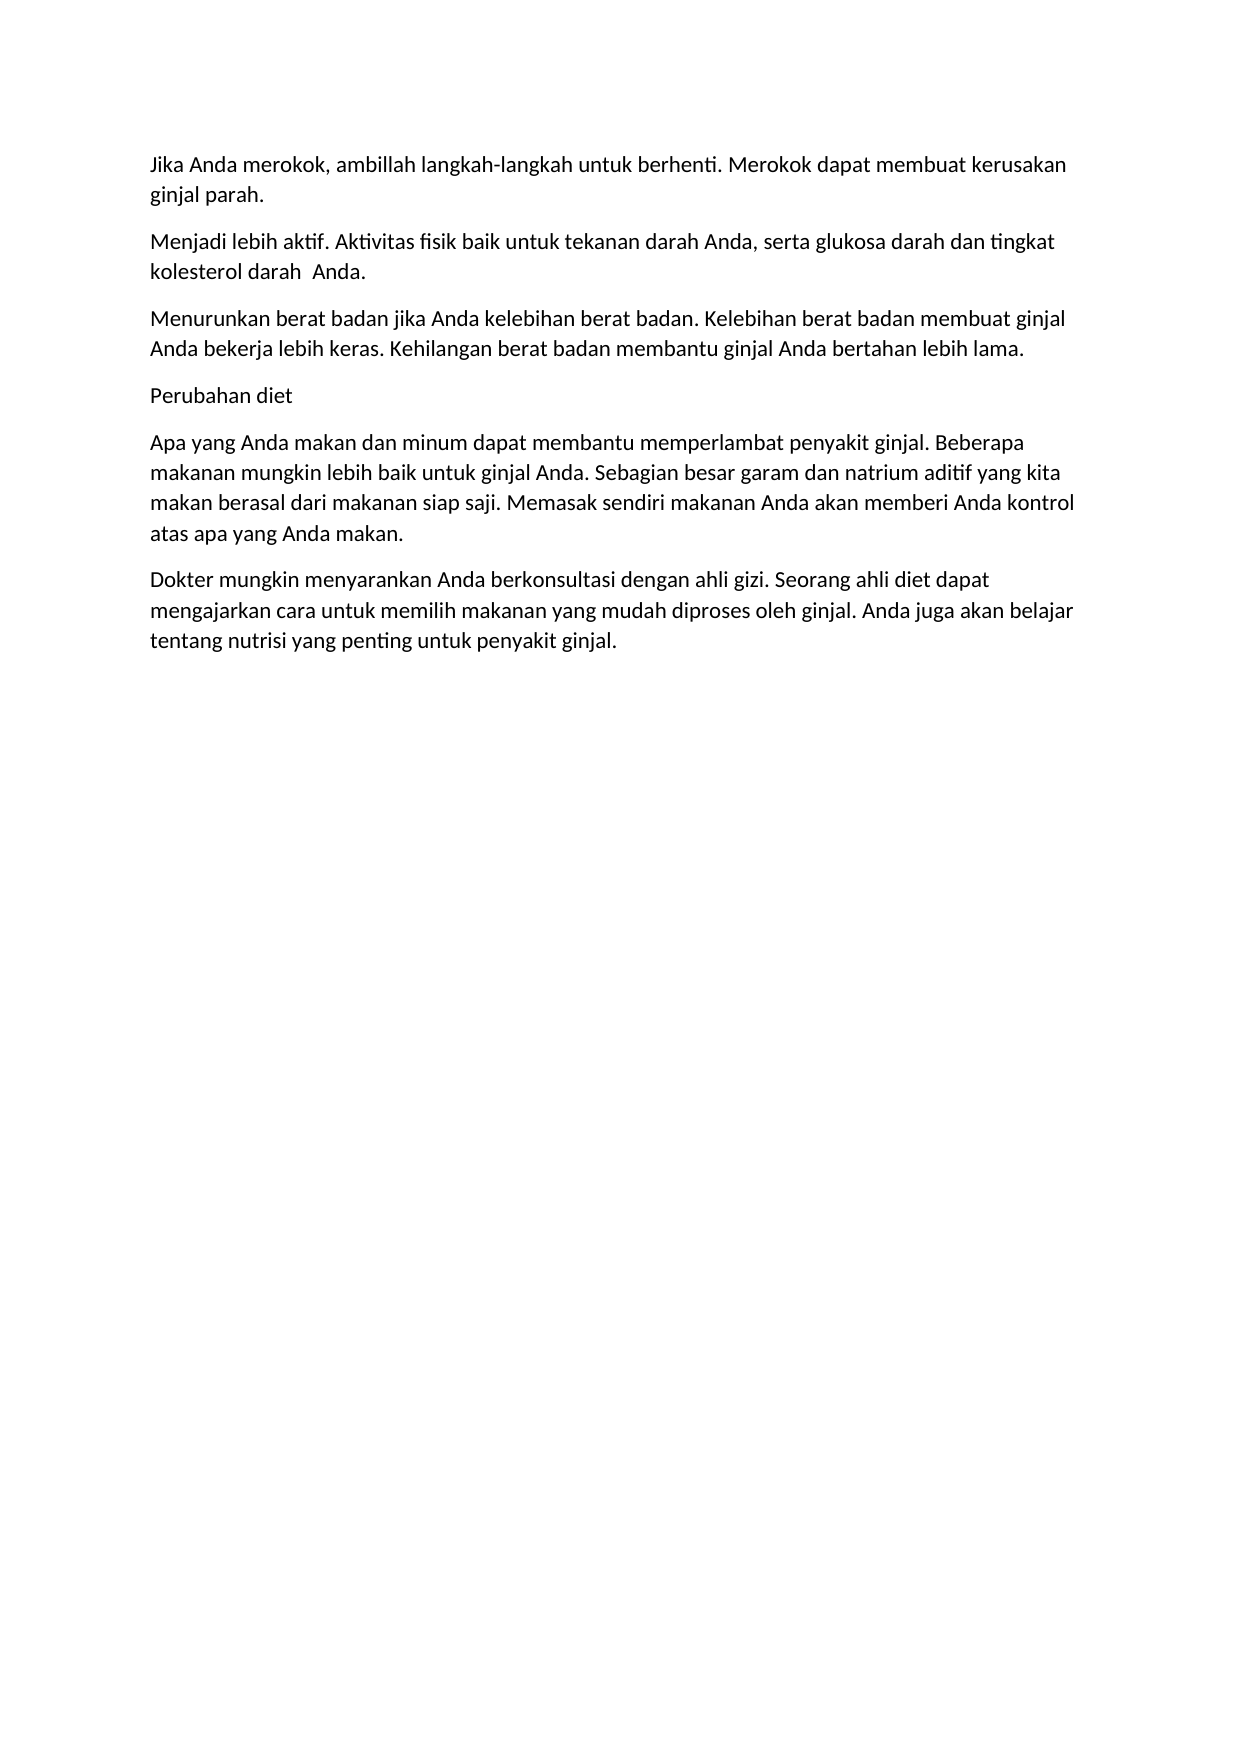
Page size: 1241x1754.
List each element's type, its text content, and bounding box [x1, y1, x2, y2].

text Menjadi lebih aktif. Aktivitas fisik baik untuk tekanan darah Anda, serta glukosa darah dan tingkat kolesterol darah Anda. [150, 227, 1090, 285]
text Dokter mungkin menyarankan Anda berkonsultasi dengan ahli gizi. Seorang ahli diet dapat mengajarkan cara untuk memilih makanan yang mudah diproses oleh ginjal. Anda juga akan belajar tentang nutrisi yang penting untuk penyakit ginjal. [150, 566, 1090, 654]
text Jika Anda merokok, ambillah langkah-langkah untuk berhenti. Merokok dapat membuat kerusakan ginjal parah. [150, 150, 1090, 208]
text Perubahan diet [150, 381, 1090, 409]
text Menurunkan berat badan jika Anda kelebihan berat badan. Kelebihan berat badan membuat ginjal Anda bekerja lebih keras. Kehilangan berat badan membantu ginjal Anda bertahan lebih lama. [150, 304, 1090, 362]
text Apa yang Anda makan dan minum dapat membantu memperlambat penyakit ginjal. Beberapa makanan mungkin lebih baik untuk ginjal Anda. Sebagian besar garam dan natrium aditif yang kita makan berasal dari makanan siap saji. Memasak sendiri makanan Anda akan memberi Anda kontrol atas apa yang Anda makan. [150, 428, 1090, 547]
